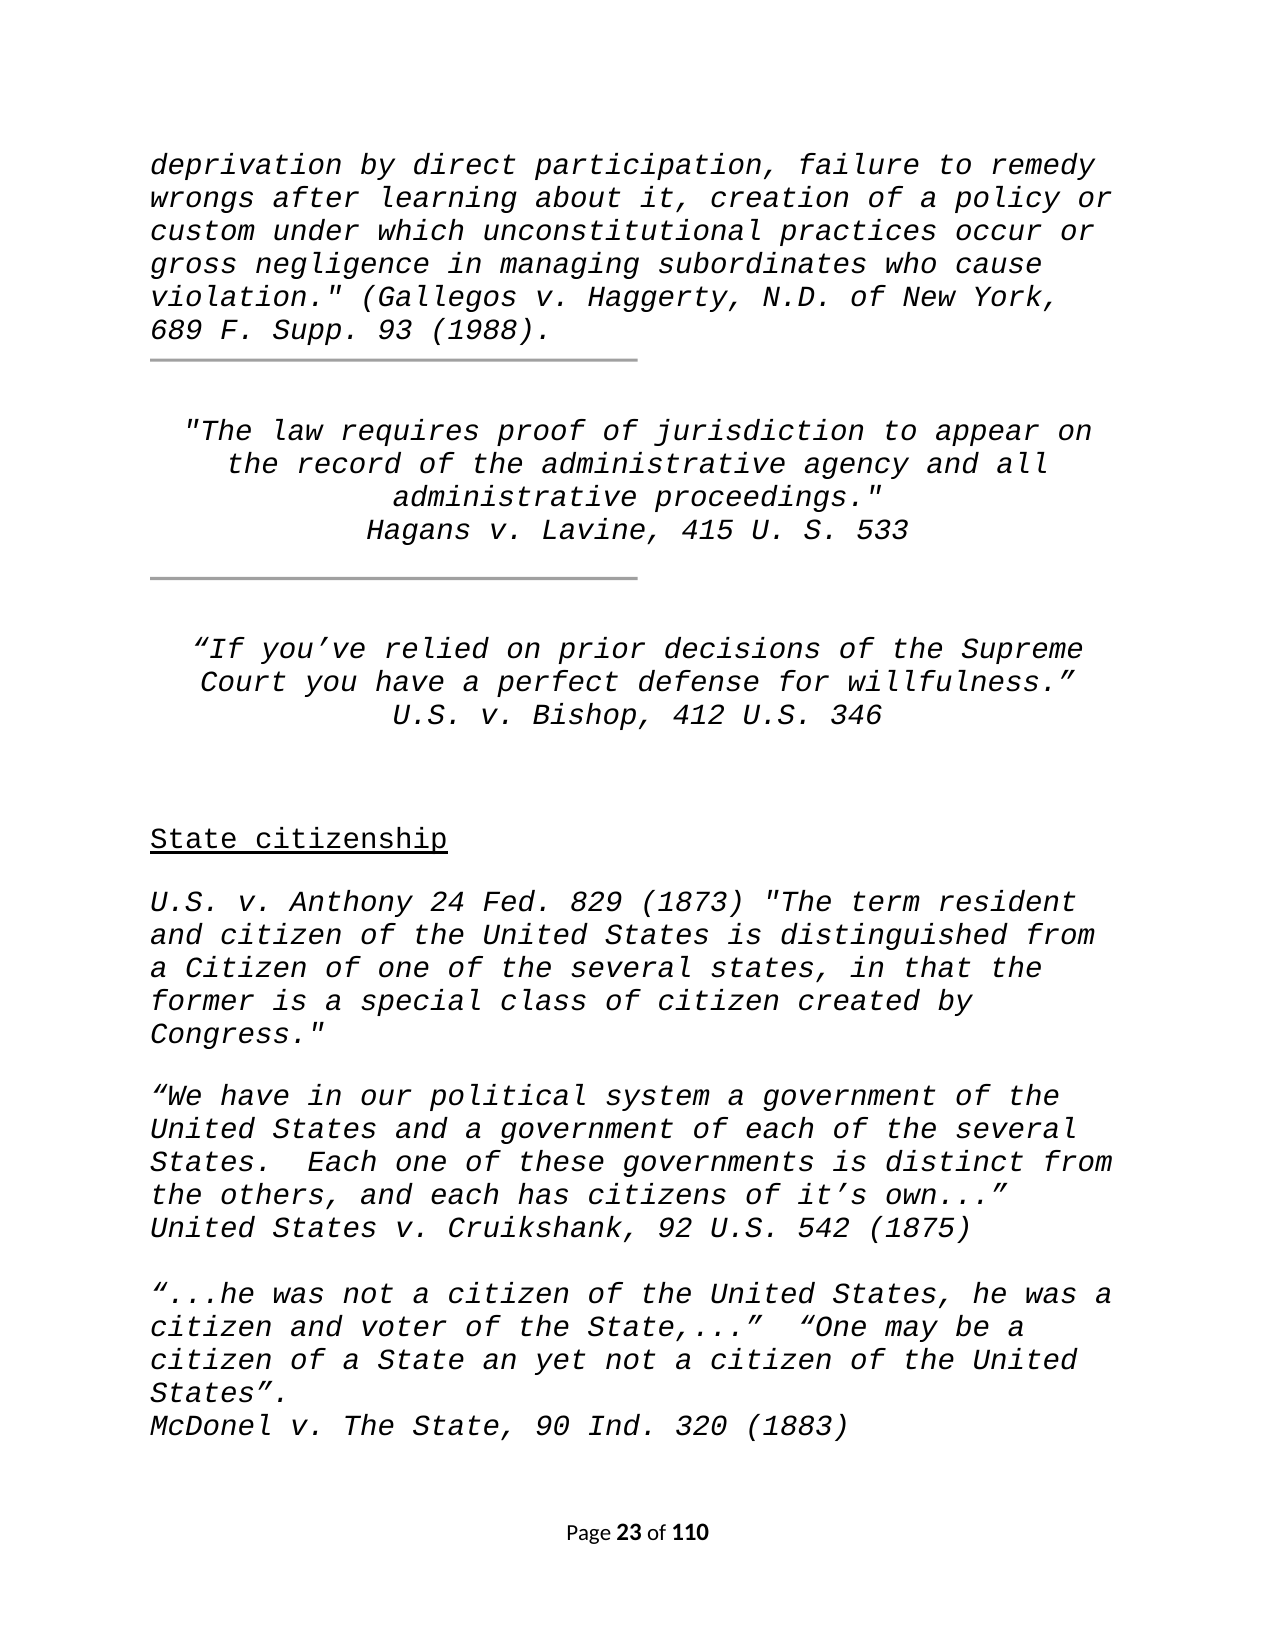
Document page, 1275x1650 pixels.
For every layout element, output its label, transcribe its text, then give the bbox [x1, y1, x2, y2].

text U.S. v. Anthony 24 Fed. 829 (1873) "The term resident and citizen of the United States is distinguished from a Citizen of one of the several states, in that the former is a special class of citizen created by Congress." [150, 887, 1125, 1052]
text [150, 1081, 1125, 1477]
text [150, 150, 1125, 348]
text “If you’ve relied on prior decisions of the Supreme Court you have a perfect defense for willfulness.” U.S. v. Bishop, 412 U.S. 346 [150, 634, 1125, 733]
text "The law requires proof of jurisdiction to appear on the record of the administrative agency and all administrative proceedings." Hagans v. Lavine, 415 U. S. 533 [150, 416, 1125, 548]
text State citizenship [150, 824, 1125, 858]
